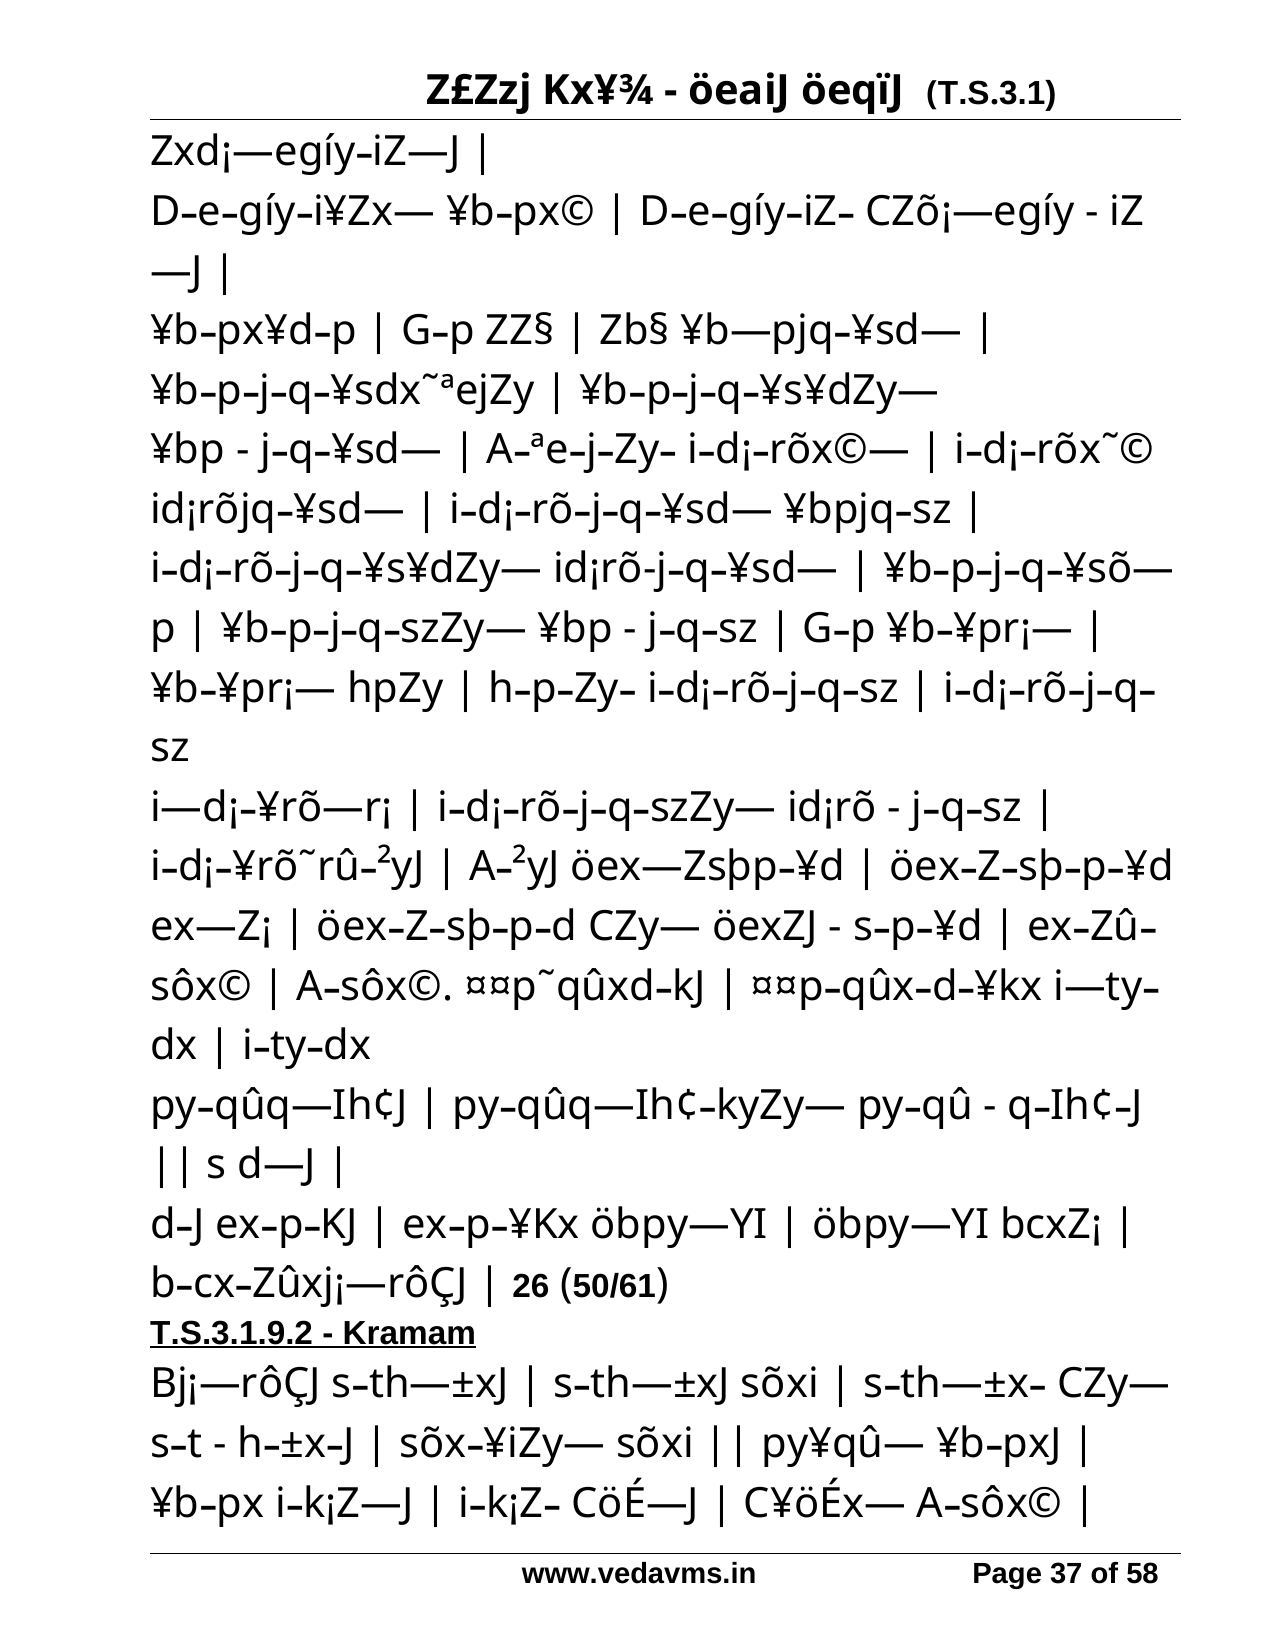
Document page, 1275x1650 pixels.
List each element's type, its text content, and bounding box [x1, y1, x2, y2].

text ¥b–¥pr¡— hpZy | h–p–Zy– i–d¡–rõ–j–q–sz | i–d¡–rõ–j–q–sz [150, 657, 1181, 774]
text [150, 121, 1181, 178]
text d–J ex–p–KJ | ex–p–¥Kx öbpy—YI | öbpy—YI bcxZ¡ | [150, 1194, 1181, 1251]
text ¥b–p–j–q–¥sdx˜ªejZy | ¥b–p–j–q–¥s¥dZy— [150, 359, 1181, 416]
text i–d¡–rõ–j–q–¥s¥dZy— id¡rõ-j–q–¥sd— | ¥b–p–j–q–¥sõ—p | ¥b–p–j–q–szZy— ¥bp - j–q–sz | G–p ¥b–¥pr¡— | [150, 538, 1181, 655]
text ex—Z¡ | öex–Z–sþ–p–d CZy— öexZJ - s–p–¥d | ex–Zû–sôx© | A–sôx©. ¤¤p˜qûxd–kJ | ¤¤p–qûx–d–¥kx i—ty–dx | i–ty–dx [150, 896, 1181, 1072]
text D–e–gíy–i¥Zx— ¥b–px© | D–e–gíy–iZ– CZõ¡—egíy - iZ—J | [150, 181, 1181, 297]
text b–cx–Zûxj¡—rôÇJ | 26 (50/61) [150, 1253, 1181, 1310]
text ¥b–px¥d–p | G–p ZZ§ | Zb§ ¥b—pjq–¥sd— | [150, 300, 1181, 357]
text i—d¡–¥rõ—r¡ | i–d¡–rõ–j–q–szZy— id¡rõ - j–q–sz | [150, 777, 1181, 833]
text ¥bp - j–q–¥sd— | A–ªe–j–Zy– i–d¡–rõx©— | i–d¡–rõx˜© id¡rõjq–¥sd— | i–d¡–rõ–j–q–¥sd— ¥bpjq–sz | [150, 419, 1181, 536]
text i–d¡–¥rõ˜rû–²yJ | A–²yJ öex—Zsþp–¥d | öex–Z–sþ–p–¥d [150, 836, 1181, 893]
text Bj¡—rôÇJ s–th—±xJ | s–th—±xJ sõxi | s–th—±x– CZy— s–t - h–±x–J | sõx–¥iZy— sõxi || py¥qû— ¥b–pxJ | [150, 1353, 1181, 1469]
text T.S.3.1.9.2 - Kramam [150, 1313, 1150, 1351]
text py–qûq—Ih¢J | py–qûq—Ih¢–kyZy— py–qû - q–Ih¢–J || s d—J | [150, 1074, 1181, 1191]
text ¥b–px i–k¡Z—J | i–k¡Z– CöÉ—J | C¥öÉx— A–sôx© | [150, 1472, 1181, 1529]
